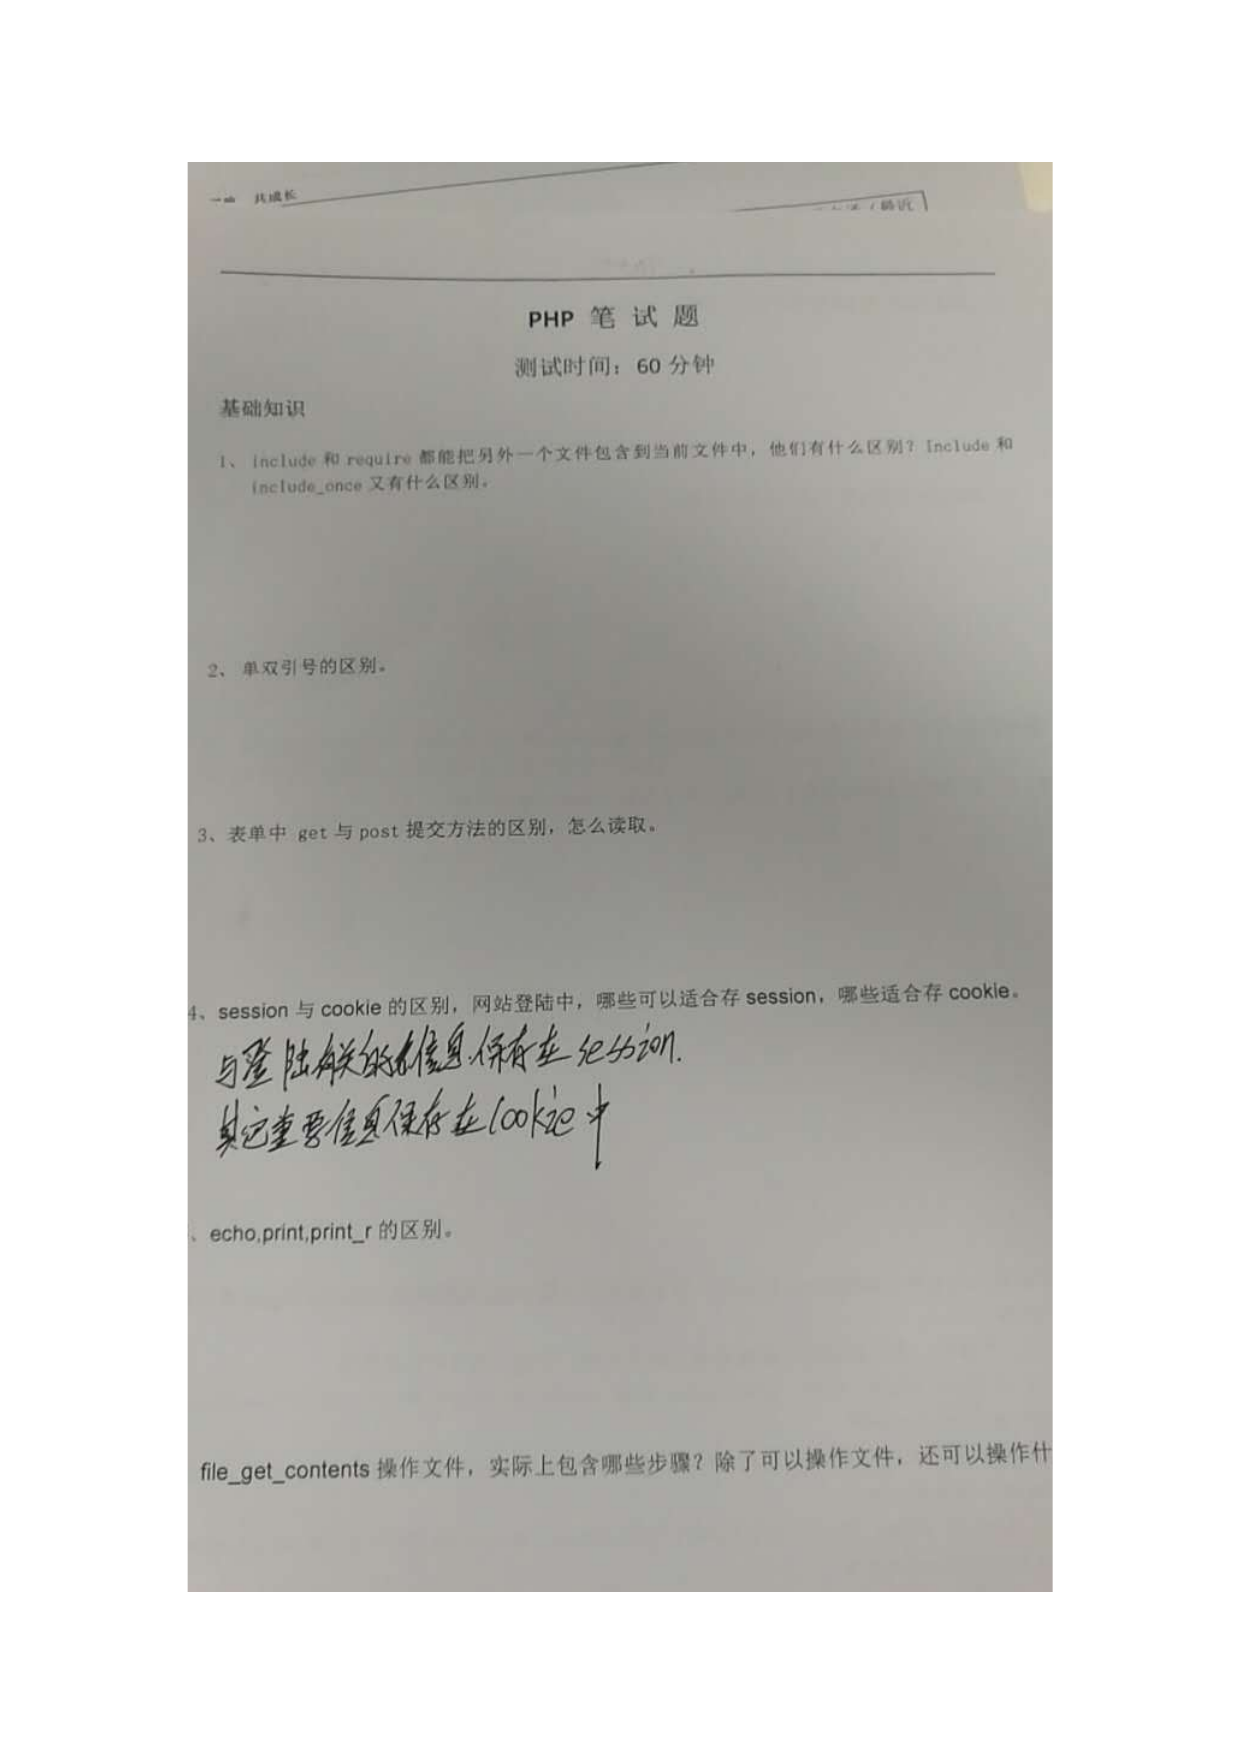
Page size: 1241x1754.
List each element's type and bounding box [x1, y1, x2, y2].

picture [187, 162, 1053, 1592]
